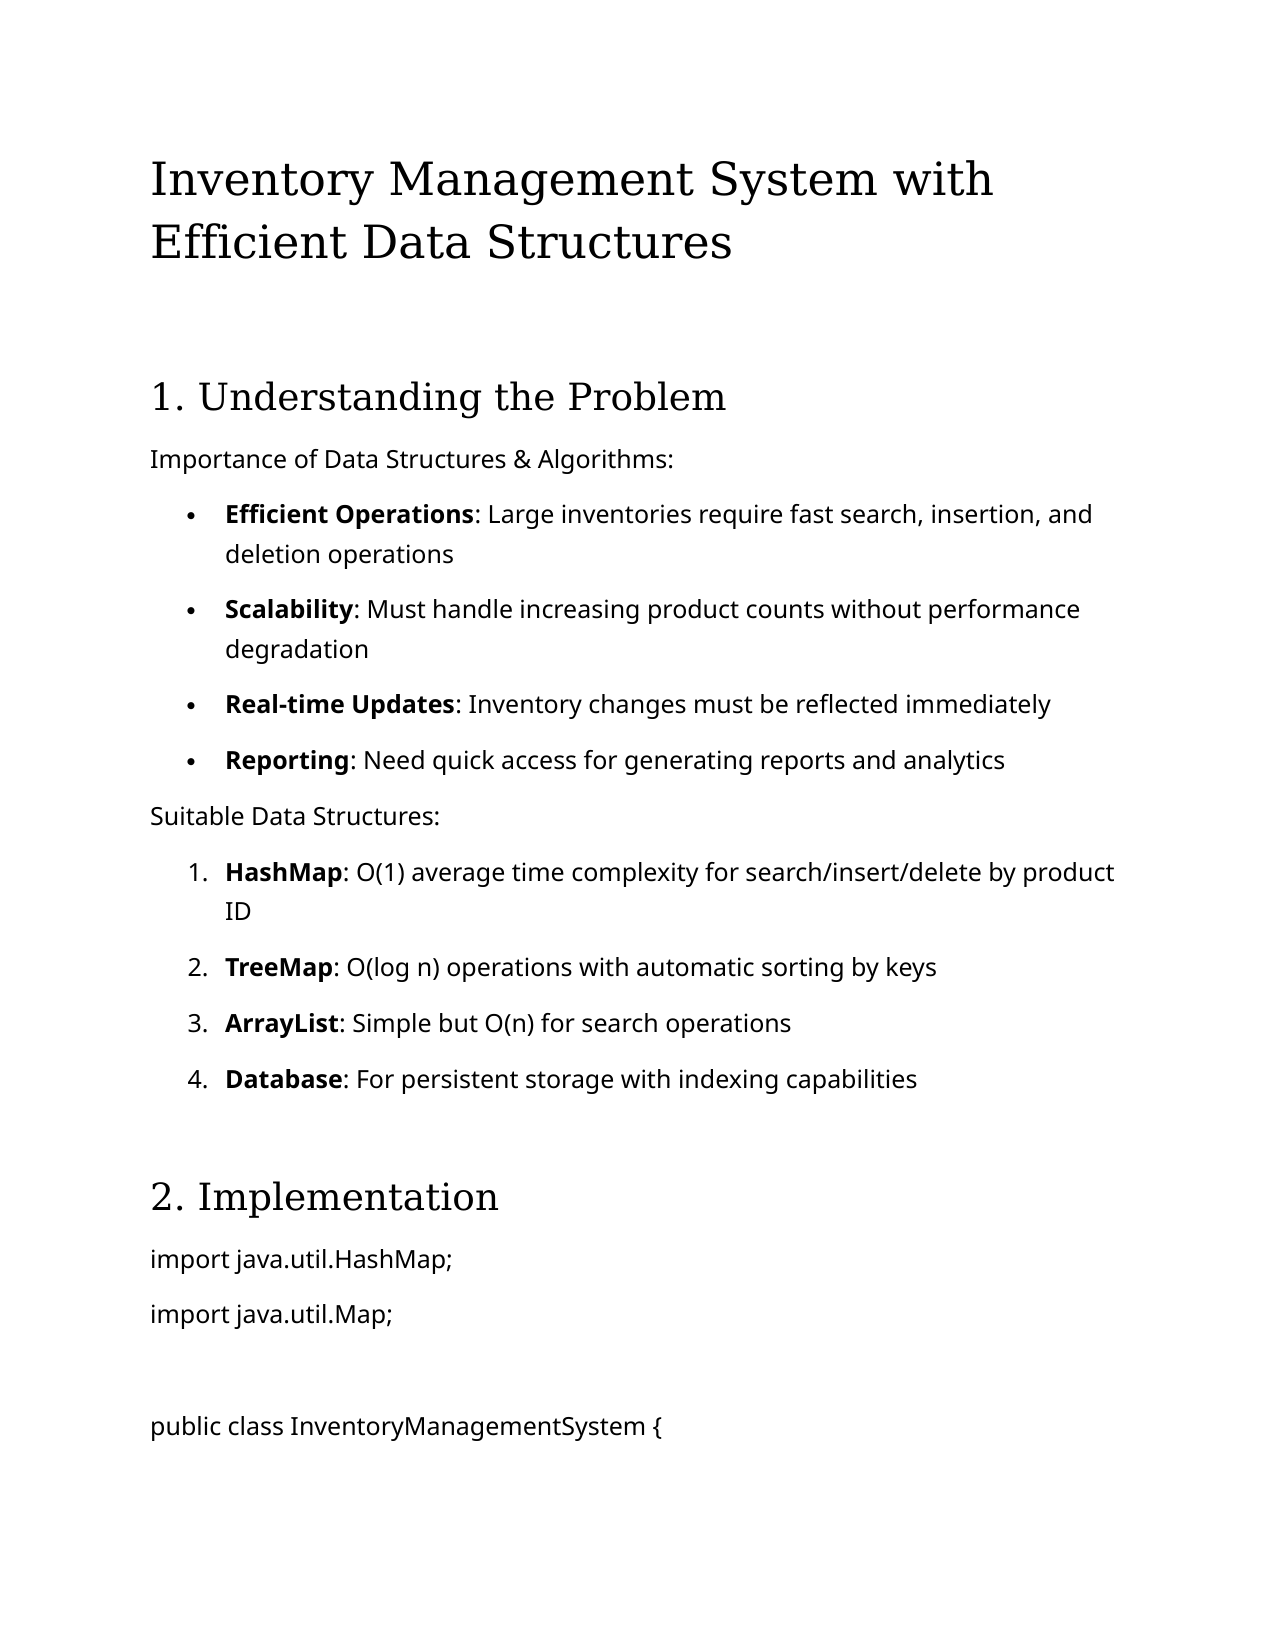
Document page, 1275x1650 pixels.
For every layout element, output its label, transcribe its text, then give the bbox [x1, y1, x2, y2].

list Database: For persistent storage with indexing capabilities [187, 1061, 1125, 1095]
text import java.util.Map; [150, 1297, 1125, 1331]
list Scalability: Must handle increasing product counts without performance degradation [187, 592, 1125, 665]
text Suitable Data Structures: [150, 799, 1125, 833]
list Real-time Updates: Inventory changes must be reflected immediately [187, 687, 1125, 721]
text 2. Implementation [150, 1173, 1125, 1218]
text import java.util.HashMap; [150, 1241, 1125, 1275]
text 1. Understanding the Problem [150, 373, 1125, 418]
text public class InventoryManagementSystem { [150, 1409, 1125, 1443]
list HashMap: O(1) average time complexity for search/insert/delete by product ID [187, 855, 1125, 928]
list TreeMap: O(log n) operations with automatic sorting by keys [187, 950, 1125, 984]
text Inventory Management System with Efficient Data Structures [150, 150, 1125, 268]
list Efficient Operations: Large inventories require fast search, insertion, and deletion operations [187, 497, 1125, 570]
text Importance of Data Structures & Algorithms: [150, 441, 1125, 475]
list ArrayList: Simple but O(n) for search operations [187, 1006, 1125, 1039]
list Reporting: Need quick access for generating reports and analytics [187, 743, 1125, 777]
